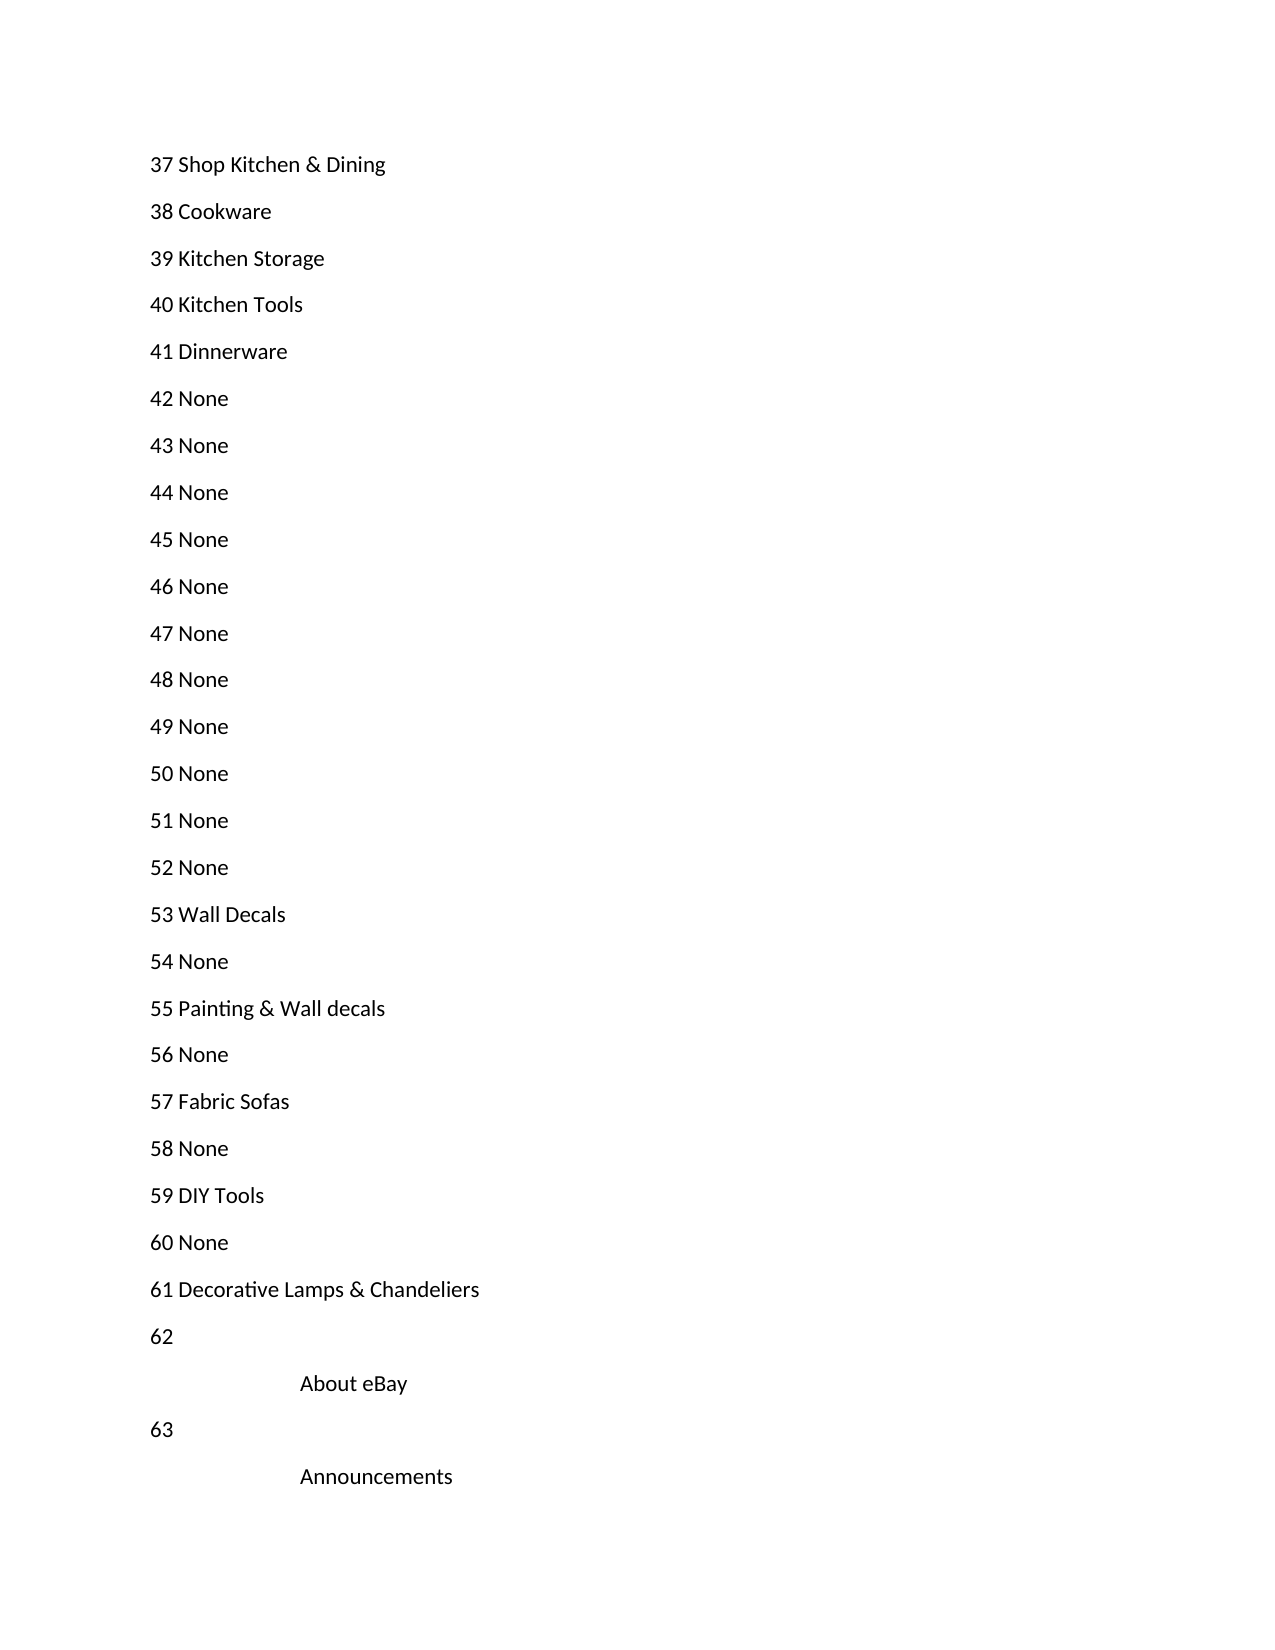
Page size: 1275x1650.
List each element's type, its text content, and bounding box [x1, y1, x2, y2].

text 38 Cookware [150, 197, 1125, 225]
text 54 None [150, 947, 1125, 975]
text 59 DIY Tools [150, 1181, 1125, 1209]
text 39 Kitchen Storage [150, 244, 1125, 272]
text 57 Fabric Sofas [150, 1087, 1125, 1116]
text 41 Dinnerware [150, 337, 1125, 366]
text 46 None [150, 572, 1125, 600]
text Announcements [150, 1462, 1125, 1491]
text 40 Kitchen Tools [150, 291, 1125, 319]
text 42 None [150, 384, 1125, 412]
text 45 None [150, 525, 1125, 553]
text 44 None [150, 478, 1125, 506]
text 60 None [150, 1228, 1125, 1256]
text 49 None [150, 712, 1125, 741]
text 48 None [150, 666, 1125, 694]
text About eBay [150, 1369, 1125, 1397]
text 37 Shop Kitchen & Dining [150, 150, 1125, 178]
text 61 Decorative Lamps & Chandeliers [150, 1275, 1125, 1303]
text 51 None [150, 806, 1125, 834]
text 50 None [150, 759, 1125, 787]
text 55 Painting & Wall decals [150, 994, 1125, 1022]
text 53 Wall Decals [150, 900, 1125, 928]
text 56 None [150, 1041, 1125, 1069]
text 47 None [150, 619, 1125, 647]
text 58 None [150, 1134, 1125, 1162]
text 52 None [150, 853, 1125, 881]
text 43 None [150, 431, 1125, 459]
text 63 [150, 1416, 1125, 1444]
text 62 [150, 1322, 1125, 1350]
